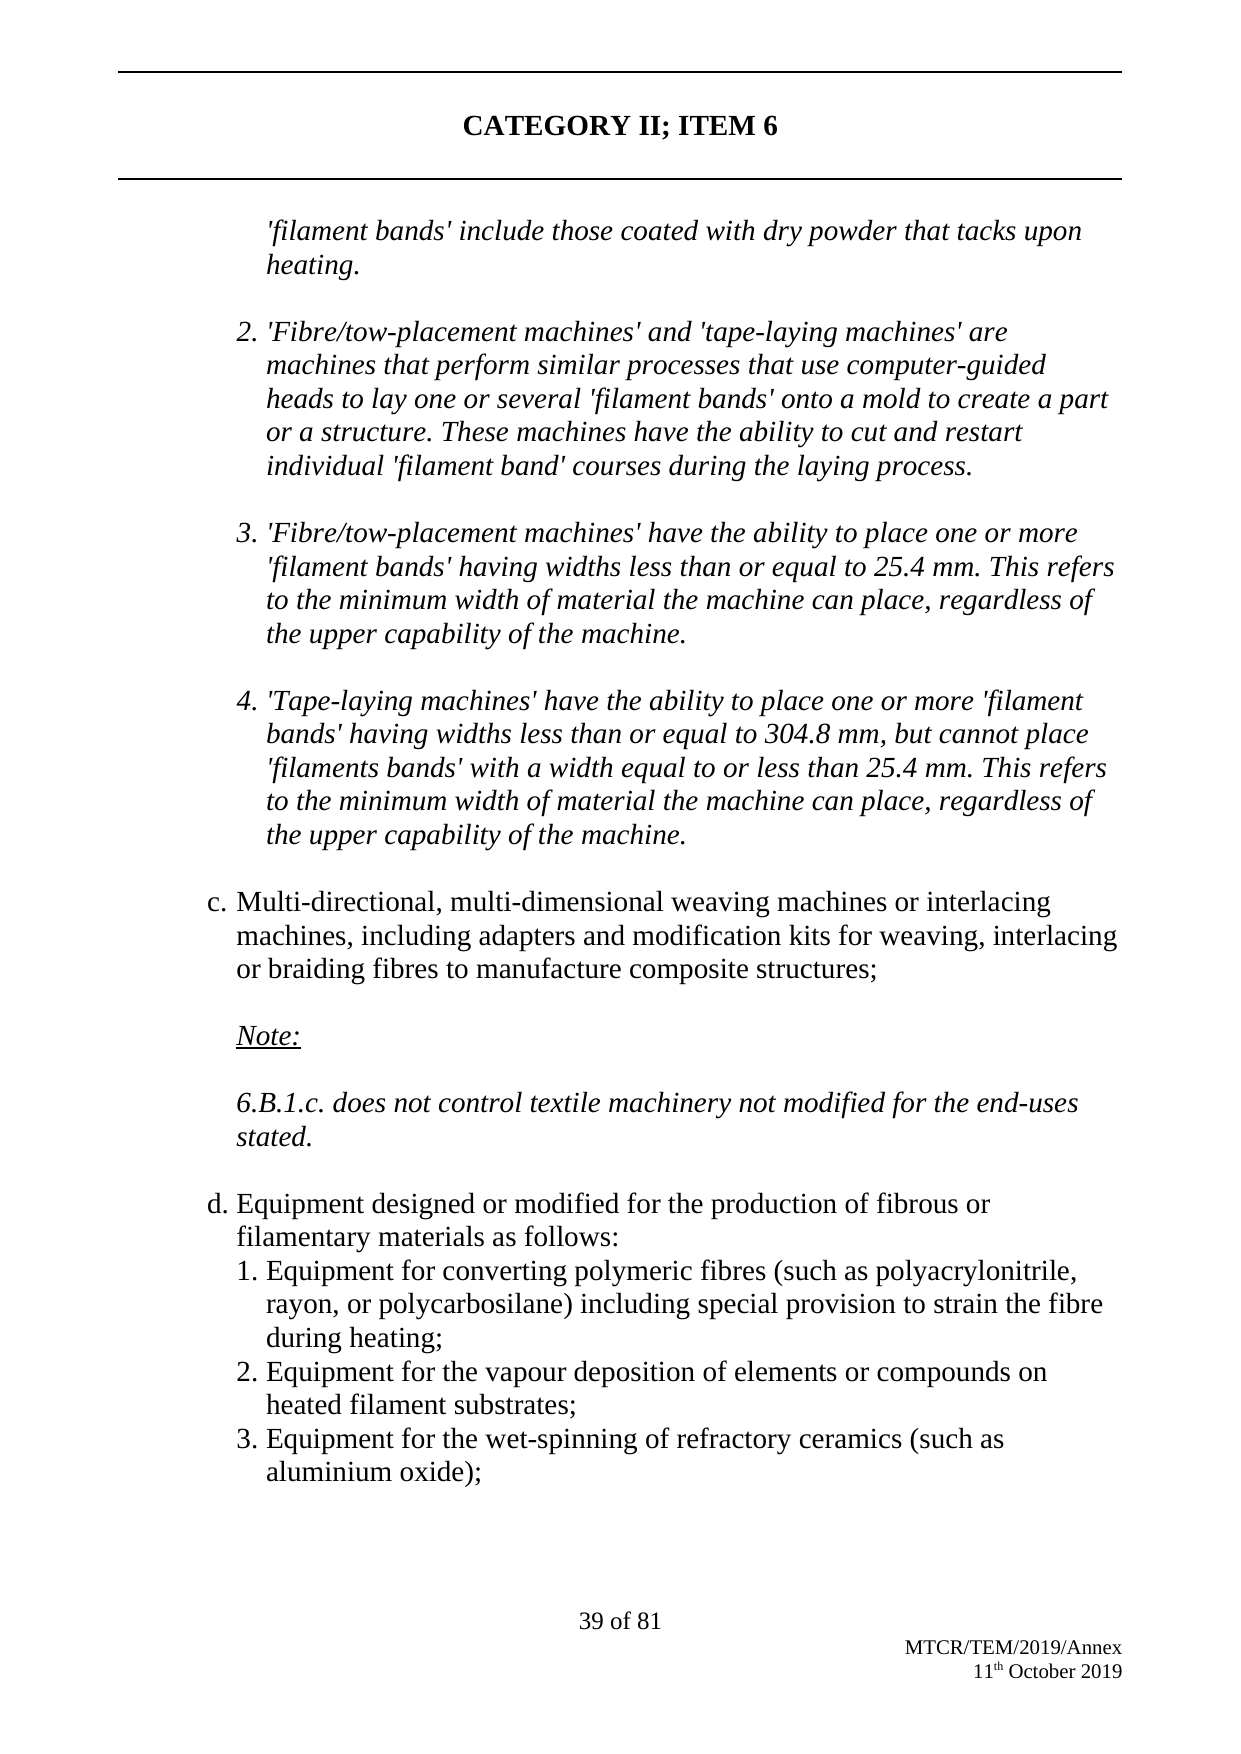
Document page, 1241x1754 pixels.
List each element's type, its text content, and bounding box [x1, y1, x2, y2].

text 3. Equipment for the wet-spinning of refractory ceramics (such as aluminium oxide); [236, 1421, 1122, 1488]
text Note: [236, 1018, 1122, 1052]
text 1. Equipment for converting polymeric fibres (such as polyacrylonitrile, rayon, or polycarbosilane) including special provision to strain the fibre during heating; [236, 1253, 1122, 1354]
text d. Equipment designed or modified for the production of fibrous or filamentary materials as follows: [207, 1186, 1122, 1253]
text 4. 'Tape-laying machines' have the ability to place one or more 'filament bands' having widths less than or equal to 304.8 mm, but cannot place 'filaments bands' with a width equal to or less than 25.4 mm. This refers to the minimum width of material the machine can place, regardless of the upper capability of the machine. [236, 683, 1122, 851]
text 6.B.1.c. does not control textile machinery not modified for the end-uses stated. [236, 1085, 1122, 1152]
text 3. 'Fibre/tow-placement machines' have the ability to place one or more 'filament bands' having widths less than or equal to 25.4 mm. This refers to the minimum width of material the machine can place, regardless of the upper capability of the machine. [236, 515, 1122, 649]
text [236, 213, 1122, 280]
text c. Multi-directional, multi-dimensional weaving machines or interlacing machines, including adapters and modification kits for weaving, interlacing or braiding fibres to manufacture composite structures; [207, 884, 1122, 985]
text 2. Equipment for the vapour deposition of elements or compounds on heated filament substrates; [236, 1354, 1122, 1421]
text 2. 'Fibre/tow-placement machines' and 'tape-laying machines' are machines that perform similar processes that use computer-guided heads to lay one or several 'filament bands' onto a mold to create a part or a structure. These machines have the ability to cut and restart individual 'filament band' courses during the laying process. [236, 314, 1122, 482]
